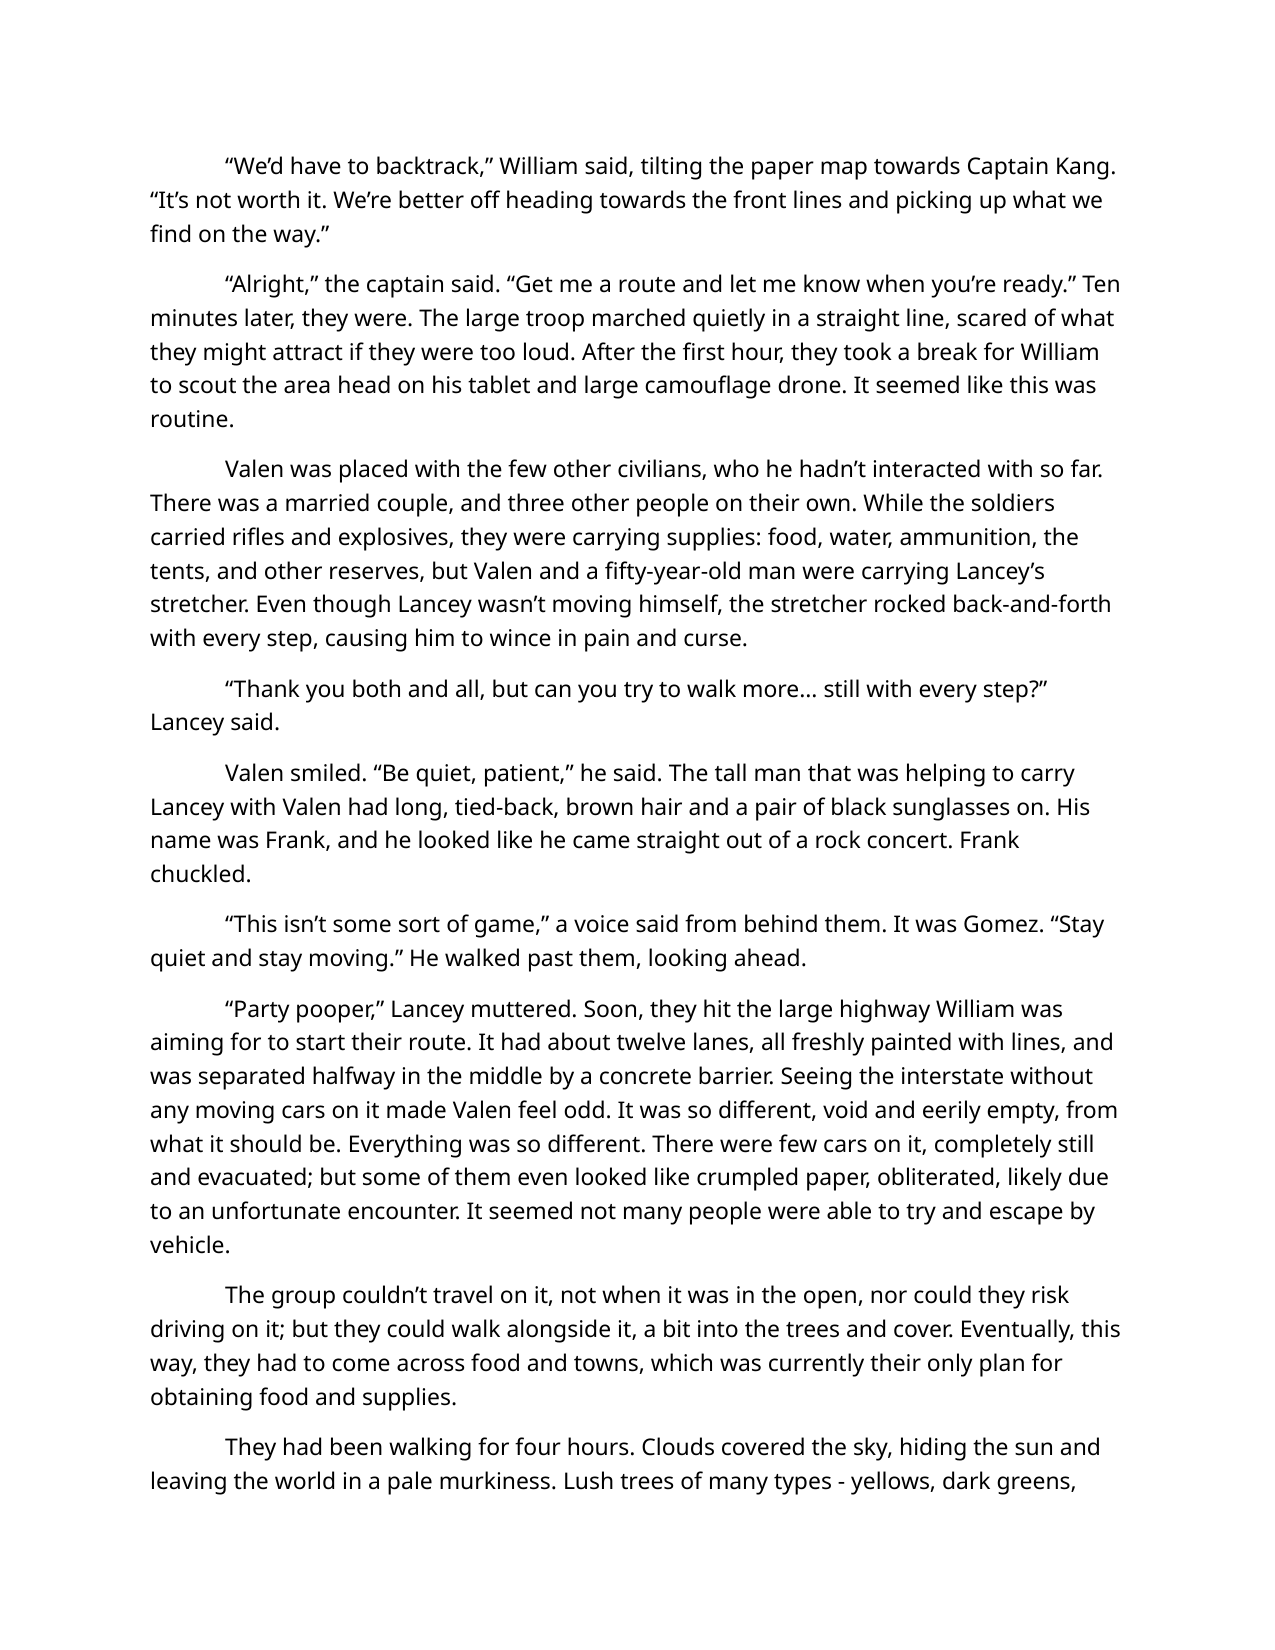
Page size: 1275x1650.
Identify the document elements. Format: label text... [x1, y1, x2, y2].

text “This isn’t some sort of game,” a voice said from behind them. It was Gomez. “Stay quiet and stay moving.” He walked past them, looking ahead. [150, 908, 1125, 973]
text “Thank you both and all, but can you try to walk more… still with every step?” Lancey said. [150, 672, 1125, 737]
text “Party pooper,” Lancey muttered. Soon, they hit the large highway William was aiming for to start their route. It had about twelve lanes, all freshly painted with lines, and was separated halfway in the middle by a concrete barrier. Seeing the interstate without any moving cars on it made Valen feel odd. It was so different, void and eerily empty, from what it should be. Everything was so different. There were few cars on it, completely still and evacuated; but some of them even looked like crumpled paper, obliterated, likely due to an unfortunate encounter. It seemed not many people were able to try and escape by vehicle. [150, 992, 1125, 1260]
text “Alright,” the captain said. “Get me a route and let me know when you’re ready.” Ten minutes later, they were. The large troop marched quietly in a straight line, scared of what they might attract if they were too loud. After the first hour, they took a break for William to scout the area head on his tablet and large camouflage drone. It seemed like this was routine. [150, 268, 1125, 434]
text The group couldn’t travel on it, not when it was in the open, nor could they risk driving on it; but they could walk alongside it, a bit into the trees and cover. Eventually, this way, they had to come across food and towns, which was currently their only plan for obtaining food and supplies. [150, 1279, 1125, 1412]
text Valen smiled. “Be quiet, patient,” he said. The tall man that was helping to carry Lancey with Valen had long, tied-back, brown hair and a pair of black sunglasses on. His name was Frank, and he looked like he came straight out of a rock concert. Frank chuckled. [150, 757, 1125, 889]
text Valen was placed with the few other civilians, who he hadn’t interacted with so far. There was a married couple, and three other people on their own. While the soldiers carried rifles and explosives, they were carrying supplies: food, water, ammunition, the tents, and other reserves, but Valen and a fifty-year-old man were carrying Lancey’s stretcher. Even though Lancey wasn’t moving himself, the stretcher rocked back-and-forth with every step, causing him to wince in pain and curse. [150, 453, 1125, 653]
